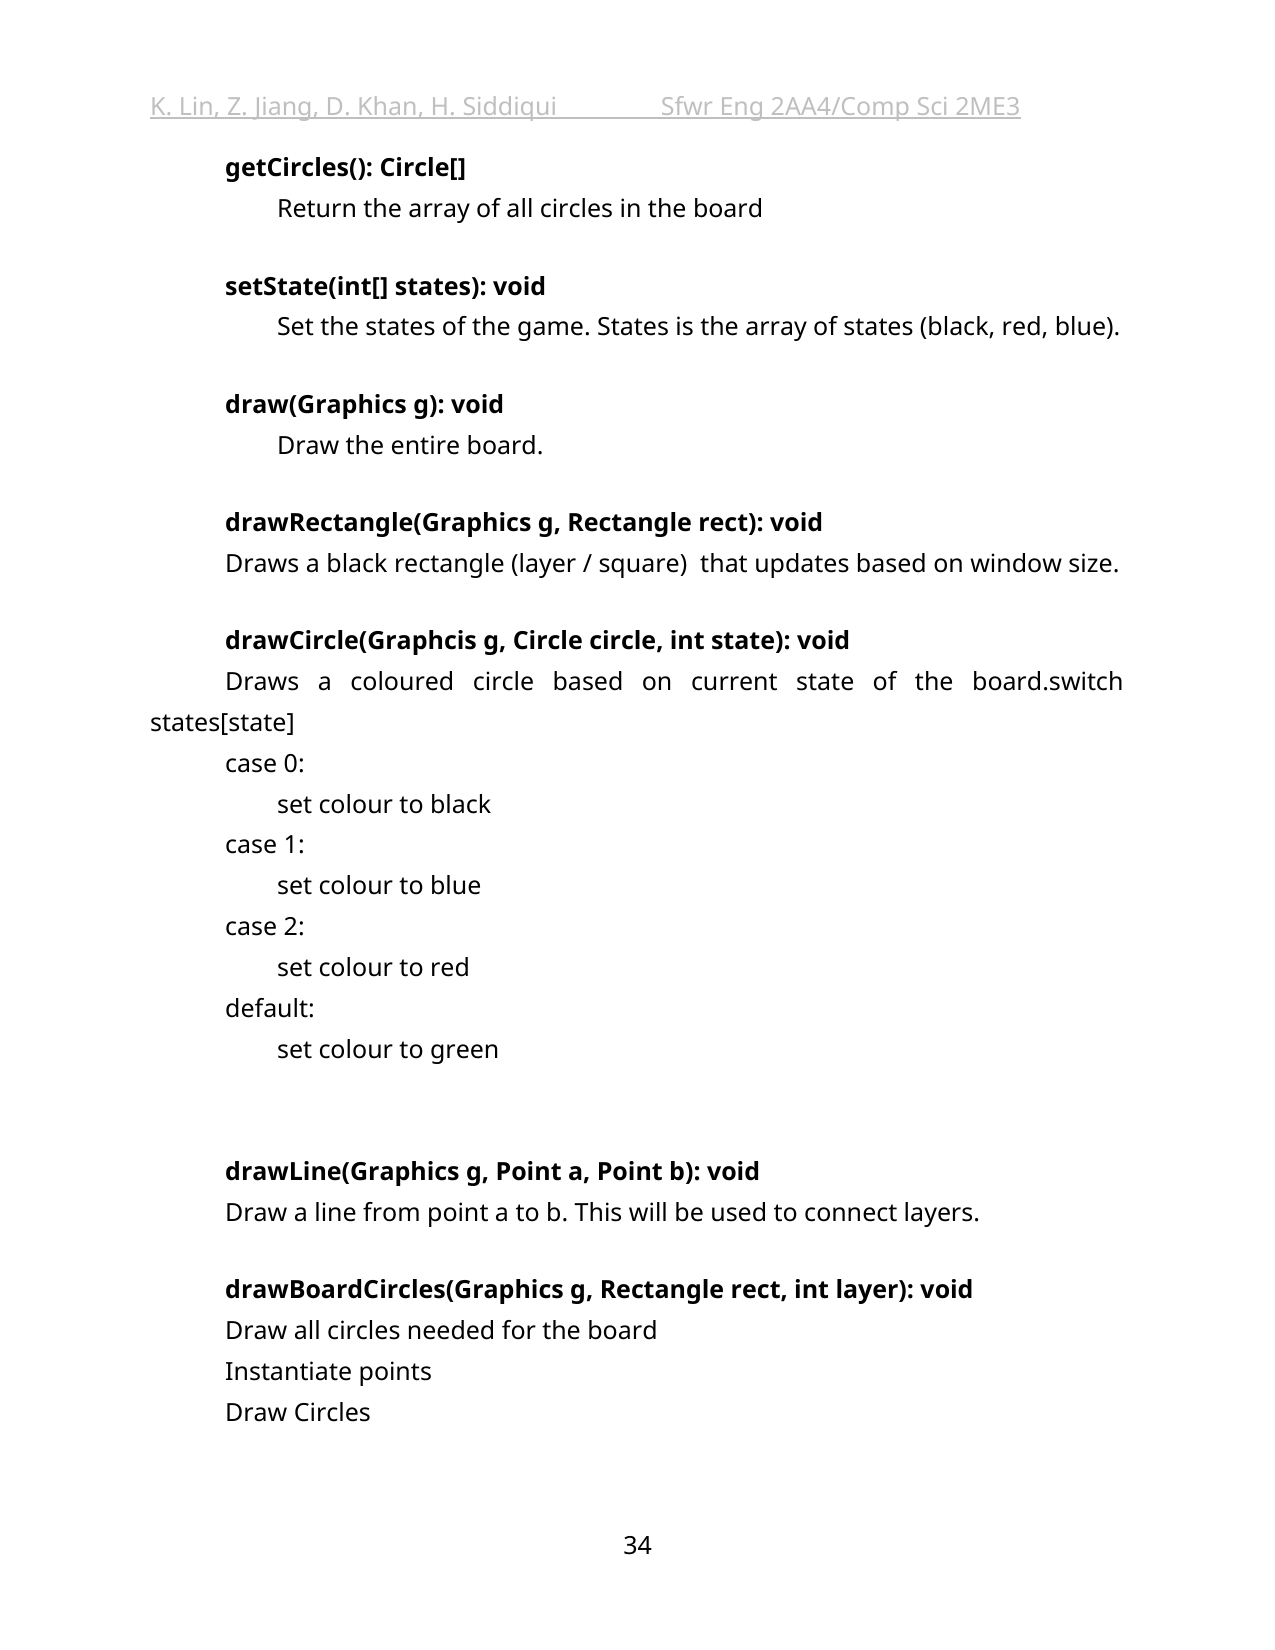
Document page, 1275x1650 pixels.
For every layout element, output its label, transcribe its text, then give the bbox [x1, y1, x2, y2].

text getCircles(): Circle[] [150, 150, 1125, 184]
text drawRectangle(Graphics g, Rectangle rect): void [150, 505, 1125, 539]
text case 0: [150, 745, 1125, 779]
text Draw all circles needed for the board [150, 1313, 1125, 1347]
text Return the array of all circles in the board [150, 191, 1125, 225]
text draw(Graphics g): void [150, 386, 1125, 421]
text Set the states of the game. States is the array of states (black, red, blue). [150, 309, 1125, 343]
text Draws a coloured circle based on current state of the board.switch states[state] [150, 664, 1125, 739]
text set colour to black [150, 786, 1125, 820]
text case 2: [150, 909, 1125, 943]
text set colour to blue [150, 868, 1125, 902]
text Draws a black rectangle (layer / square) that updates based on window size. [150, 546, 1125, 579]
text Draw a line from point a to b. This will be used to connect layers. [150, 1194, 1125, 1229]
text set colour to green [150, 1031, 1125, 1065]
text Draw Circles [150, 1394, 1125, 1428]
text drawCircle(Graphcis g, Circle circle, int state): void [150, 623, 1125, 657]
text setState(int[] states): void [150, 268, 1125, 302]
text drawLine(Graphics g, Point a, Point b): void [150, 1154, 1125, 1188]
text set colour to red [150, 949, 1125, 984]
text default: [150, 990, 1125, 1024]
text Draw the entire board. [150, 427, 1125, 461]
text drawBoardCircles(Graphics g, Rectangle rect, int layer): void [150, 1272, 1125, 1306]
text case 1: [150, 827, 1125, 861]
text Instantiate points [150, 1354, 1125, 1388]
